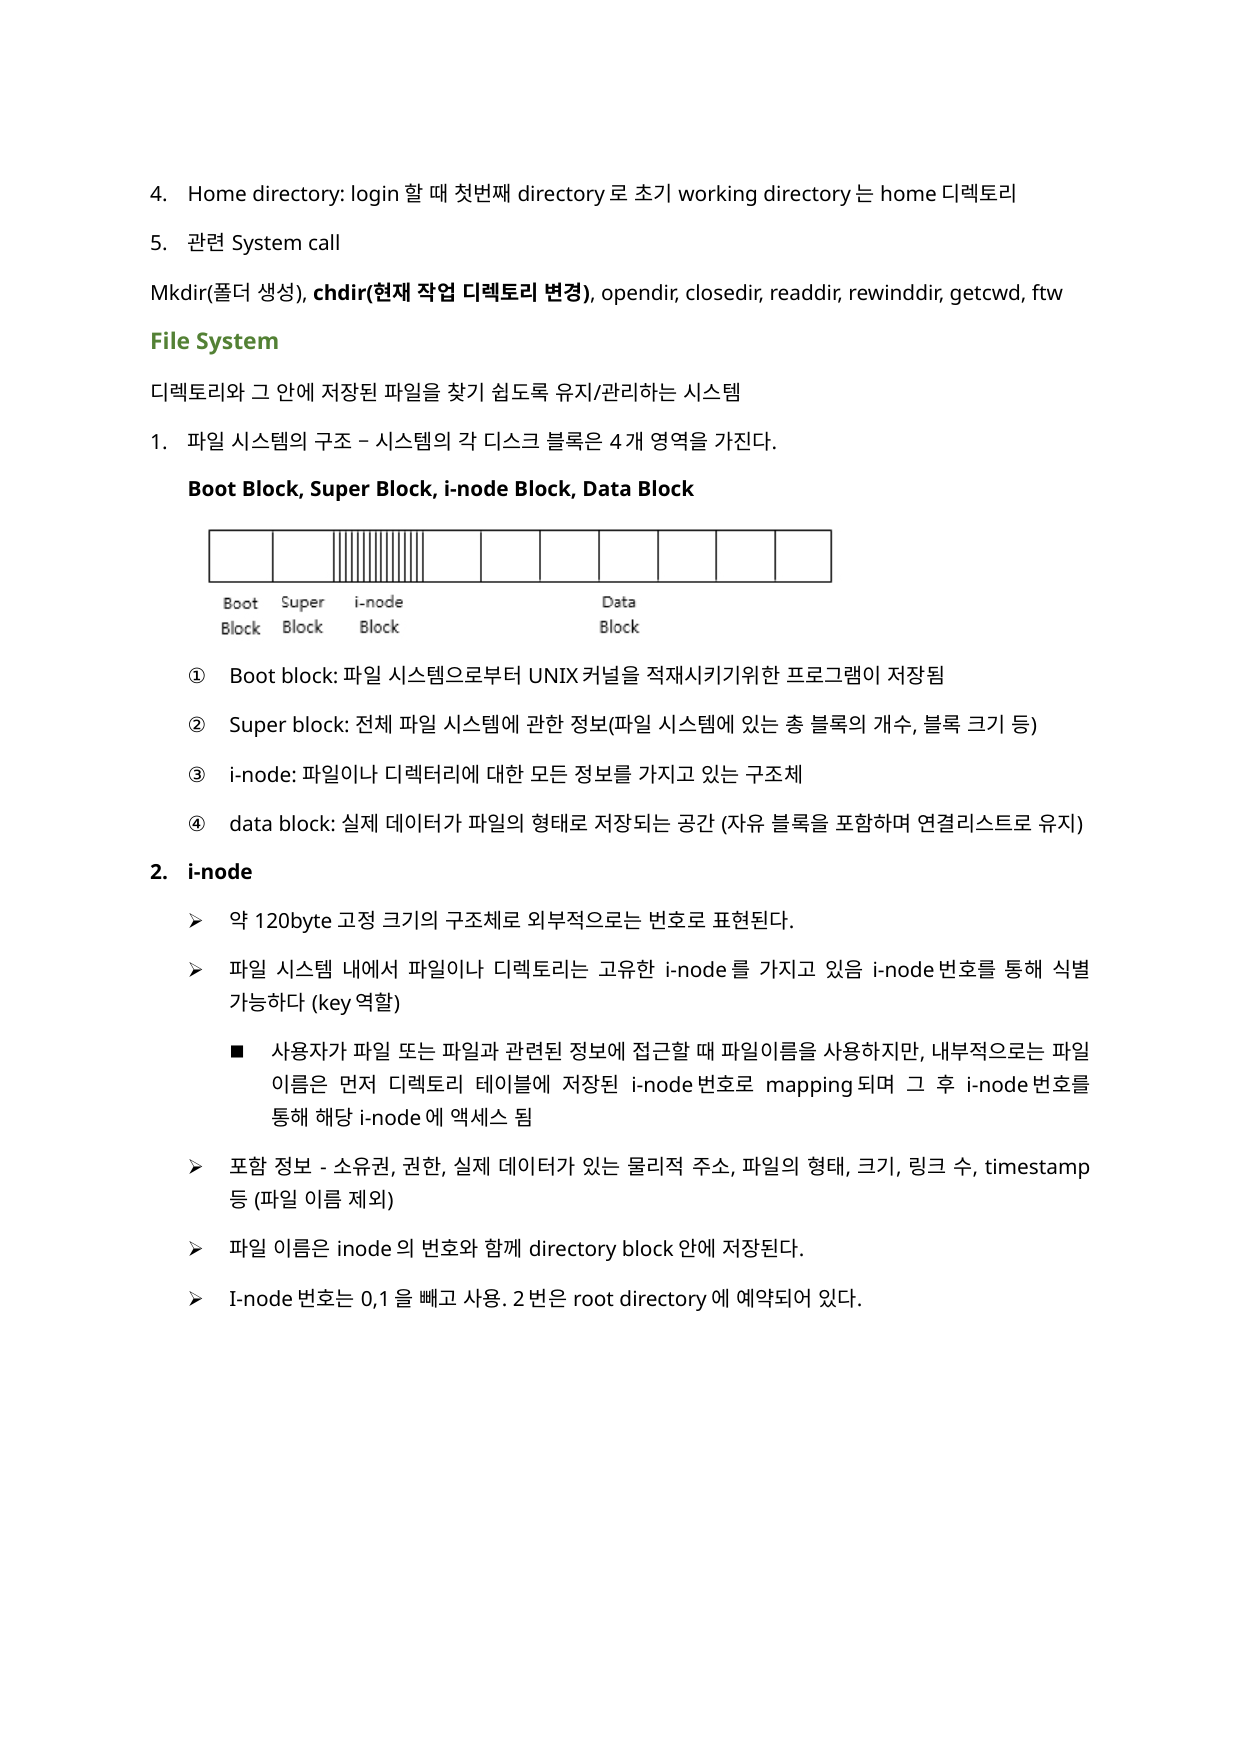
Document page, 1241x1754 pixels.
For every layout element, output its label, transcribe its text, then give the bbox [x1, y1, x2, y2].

list 포함 정보 - 소유권, 권한, 실제 데이터가 있는 물리적 주소, 파일의 형태, 크기, 링크 수, timestamp 등 (파일 이름 제외) [187, 1150, 1090, 1213]
picture [187, 521, 854, 641]
list i-node: 파일이나 디렉터리에 대한 모든 정보를 가지고 있는 구조체 [187, 758, 1090, 788]
list 사용자가 파일 또는 파일과 관련된 정보에 접근할 때 파일이름을 사용하지만, 내부적으로는 파일 이름은 먼저 디렉토리 테이블에 저장된 i-node번호로 mapping되며 그 후 i-node번호를 통해 해당 i-node에 액세스 됨 [229, 1036, 1090, 1131]
list 관련 System call [150, 227, 1090, 257]
list 파일 시스템의 구조 – 시스템의 각 디스크 블록은 4개 영역을 가진다. [150, 425, 1090, 455]
list data block: 실제 데이터가 파일의 형태로 저장되는 공간 (자유 블록을 포함하며 연결리스트로 유지) [187, 807, 1090, 838]
list Super block: 전체 파일 시스템에 관한 정보(파일 시스템에 있는 총 블록의 개수, 블록 크기 등) [187, 709, 1090, 739]
text Mkdir(폴더 생성), chdir(현재 작업 디렉토리 변경), opendir, closedir, readdir, rewinddir, getcwd, ftw [150, 276, 1090, 306]
text 디렉토리와 그 안에 저장된 파일을 찾기 쉽도록 유지/관리하는 시스템 [150, 376, 1090, 406]
list I-node번호는 0,1을 빼고 사용. 2번은 root directory에 예약되어 있다. [187, 1282, 1090, 1312]
list 약 120byte 고정 크기의 구조체로 외부적으로는 번호로 표현된다. [187, 904, 1090, 934]
list 파일 이름은 inode의 번호와 함께 directory block안에 저장된다. [187, 1232, 1090, 1263]
text File System [150, 325, 1090, 357]
list i-node [150, 857, 1090, 885]
list 파일 시스템 내에서 파일이나 디렉토리는 고유한 i-node를 가지고 있음 i-node번호를 통해 식별 가능하다 (key역할) [187, 953, 1090, 1017]
list Boot block: 파일 시스템으로부터 UNIX커널을 적재시키기위한 프로그램이 저장됨 [187, 659, 1090, 690]
list Boot Block, Super Block, i-node Block, Data Block [187, 474, 1090, 503]
list Home directory: login할 때 첫번째 directory로 초기 working directory는 home디렉토리 [150, 177, 1090, 207]
